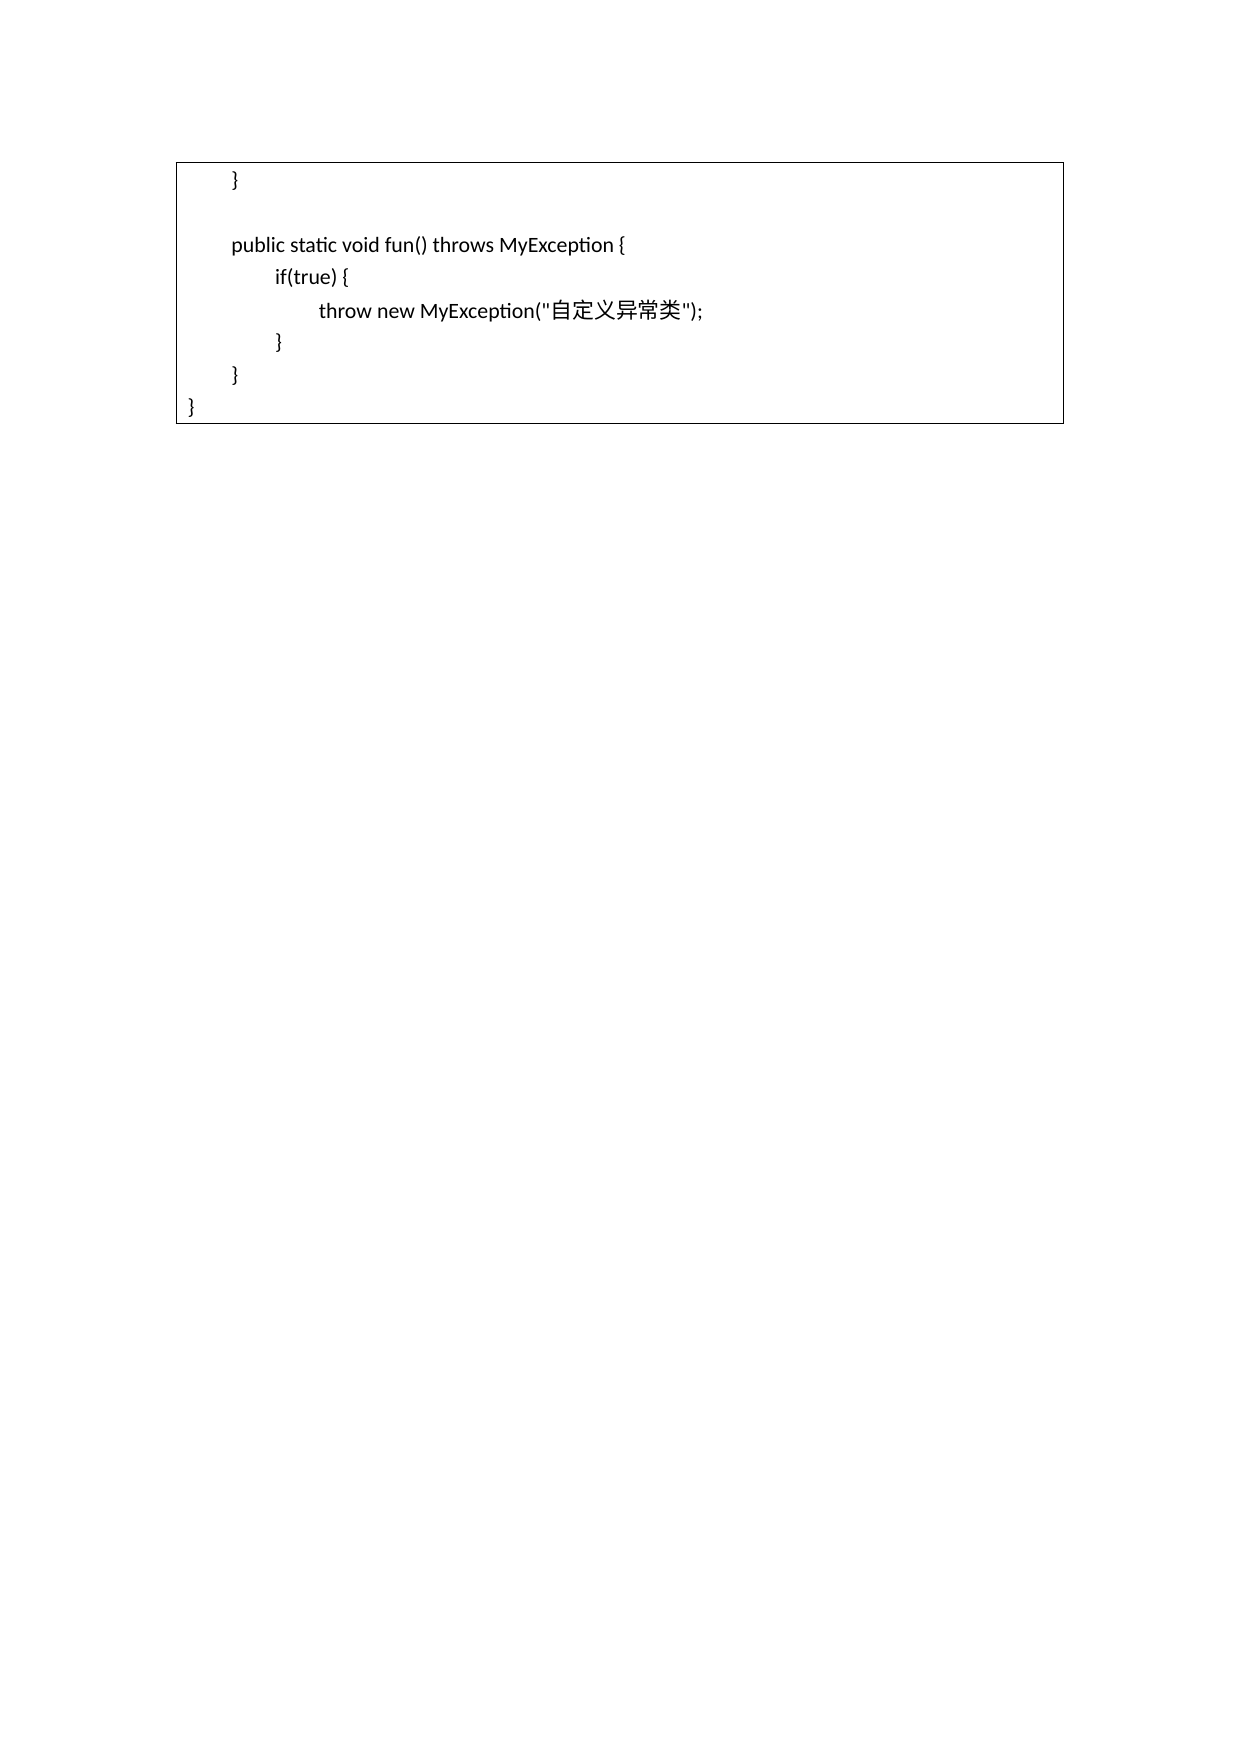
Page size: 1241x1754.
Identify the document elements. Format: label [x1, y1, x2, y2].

table_header [177, 163, 1063, 423]
